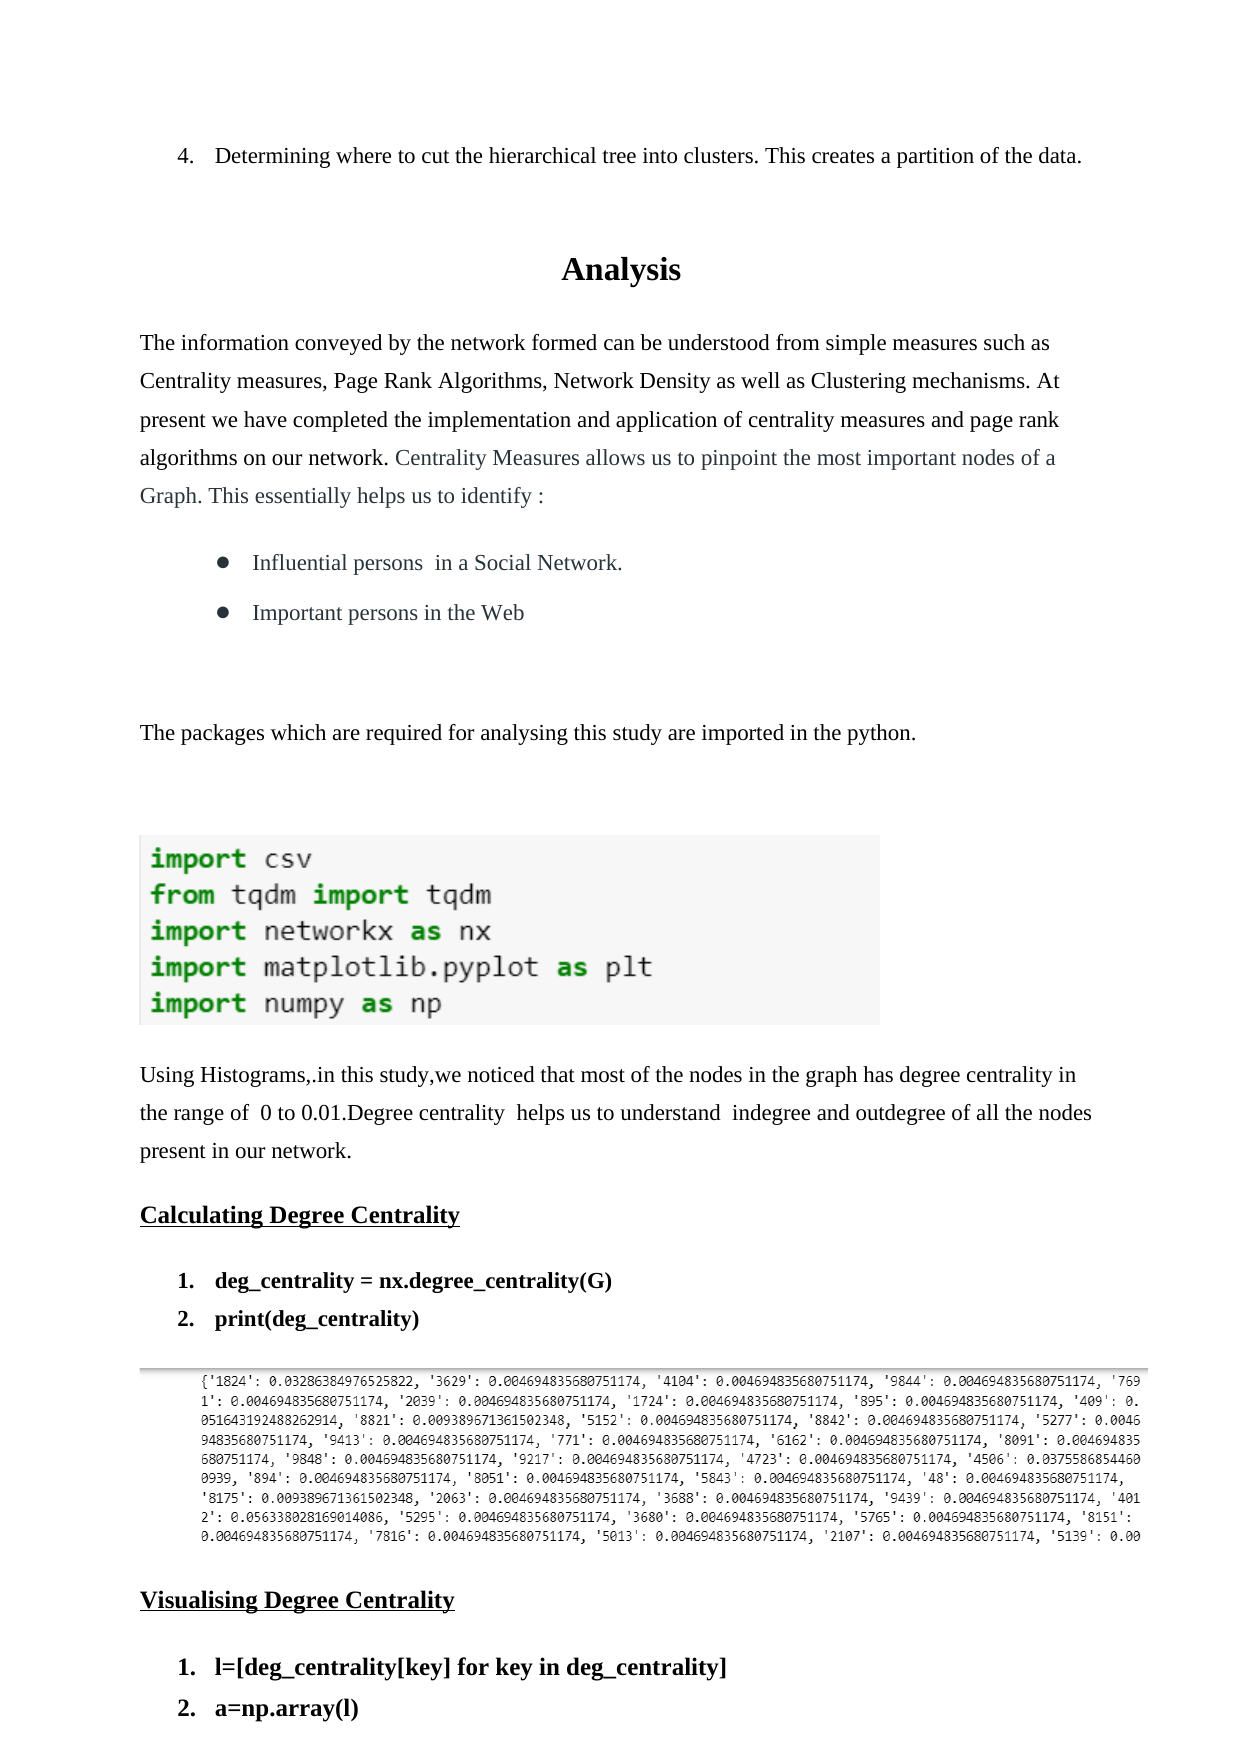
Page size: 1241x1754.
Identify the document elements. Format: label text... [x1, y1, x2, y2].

picture [139, 1368, 1149, 1549]
text Visualising Degree Centrality [139, 1585, 1103, 1614]
text The information conveyed by the network formed can be understood from simple measures such as Centrality measures, Page Rank Algorithms, Network Density as well as Clustering mechanisms. At present we have completed the implementation and application of centrality measures and page rank algorithms on our network. Centrality Measures allows us to pinpoint the most important nodes of a Graph. This essentially helps us to identify : [139, 329, 1103, 508]
list Influential persons in a Social Network. [214, 545, 1103, 576]
list l=[deg_centrality[key] for key in deg_centrality] [177, 1652, 1103, 1680]
list a=np.array(l) [177, 1693, 1103, 1722]
text Analysis [139, 249, 1103, 287]
text The packages which are required for analysing this study are imported in the python. [139, 719, 1103, 745]
picture [139, 835, 881, 1025]
list Important persons in the Web [214, 594, 1103, 626]
text Calculating Degree Centrality [139, 1201, 1103, 1229]
text Using Histograms,.in this study,we noticed that most of the nodes in the graph has degree centrality in the range of 0 to 0.01.Degree centrality helps us to understand indegree and outdegree of all the nodes present in our network. [139, 1061, 1103, 1164]
list Determining where to cut the hierarchical tree into clusters. This creates a partition of the data. [177, 142, 1103, 183]
list deg_centrality = nx.degree_centrality(G) [177, 1267, 1103, 1294]
list print(deg_centrality) [177, 1305, 1103, 1332]
